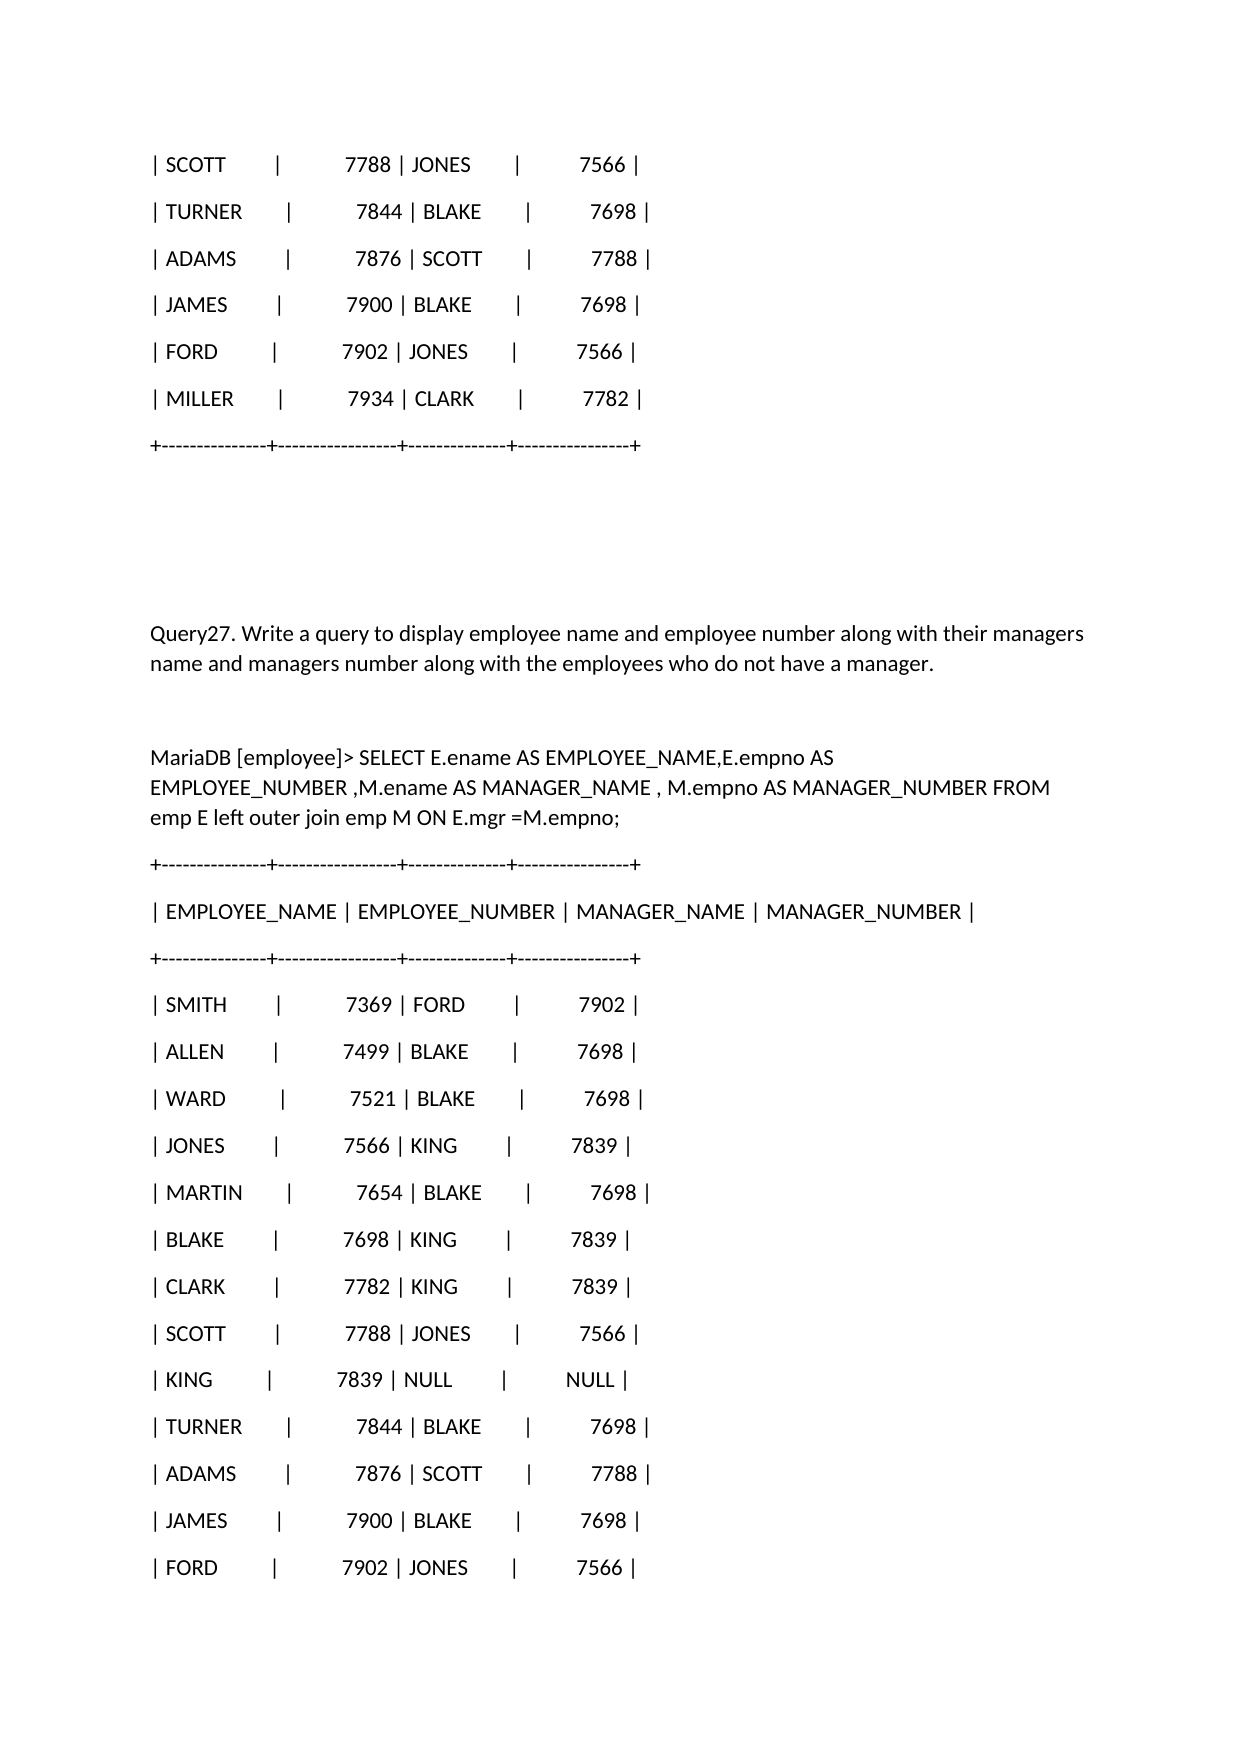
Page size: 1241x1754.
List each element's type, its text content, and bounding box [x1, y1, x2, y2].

text | CLARK | 7782 | KING | 7839 | [150, 1272, 1090, 1300]
text | SCOTT | 7788 | JONES | 7566 | [150, 150, 1090, 178]
text +---------------+-----------------+--------------+----------------+ [150, 431, 1090, 459]
text | KING | 7839 | NULL | NULL | [150, 1366, 1090, 1394]
text | ADAMS | 7876 | SCOTT | 7788 | [150, 244, 1090, 272]
text | TURNER | 7844 | BLAKE | 7698 | [150, 1412, 1090, 1441]
text | FORD | 7902 | JONES | 7566 | [150, 1553, 1090, 1581]
text | SCOTT | 7788 | JONES | 7566 | [150, 1319, 1090, 1347]
text | MARTIN | 7654 | BLAKE | 7698 | [150, 1178, 1090, 1206]
text Query27. Write a query to display employee name and employee number along with their managers name and managers number along with the employees who do not have a manager. [150, 619, 1090, 677]
text | JAMES | 7900 | BLAKE | 7698 | [150, 1506, 1090, 1534]
text +---------------+-----------------+--------------+----------------+ [150, 850, 1090, 878]
text MariaDB [employee]> SELECT E.ename AS EMPLOYEE_NAME,E.empno AS EMPLOYEE_NUMBER ,M.ename AS MANAGER_NAME , M.empno AS MANAGER_NUMBER FROM emp E left outer join emp M ON E.mgr =M.empno; [150, 743, 1090, 831]
text | EMPLOYEE_NAME | EMPLOYEE_NUMBER | MANAGER_NAME | MANAGER_NUMBER | [150, 897, 1090, 925]
text | SMITH | 7369 | FORD | 7902 | [150, 991, 1090, 1019]
text +---------------+-----------------+--------------+----------------+ [150, 944, 1090, 972]
text | TURNER | 7844 | BLAKE | 7698 | [150, 197, 1090, 225]
text | MILLER | 7934 | CLARK | 7782 | [150, 384, 1090, 412]
text | FORD | 7902 | JONES | 7566 | [150, 337, 1090, 366]
text | WARD | 7521 | BLAKE | 7698 | [150, 1084, 1090, 1112]
text | JAMES | 7900 | BLAKE | 7698 | [150, 291, 1090, 319]
text | ADAMS | 7876 | SCOTT | 7788 | [150, 1459, 1090, 1487]
text | BLAKE | 7698 | KING | 7839 | [150, 1225, 1090, 1253]
text | ALLEN | 7499 | BLAKE | 7698 | [150, 1037, 1090, 1066]
text | JONES | 7566 | KING | 7839 | [150, 1131, 1090, 1159]
